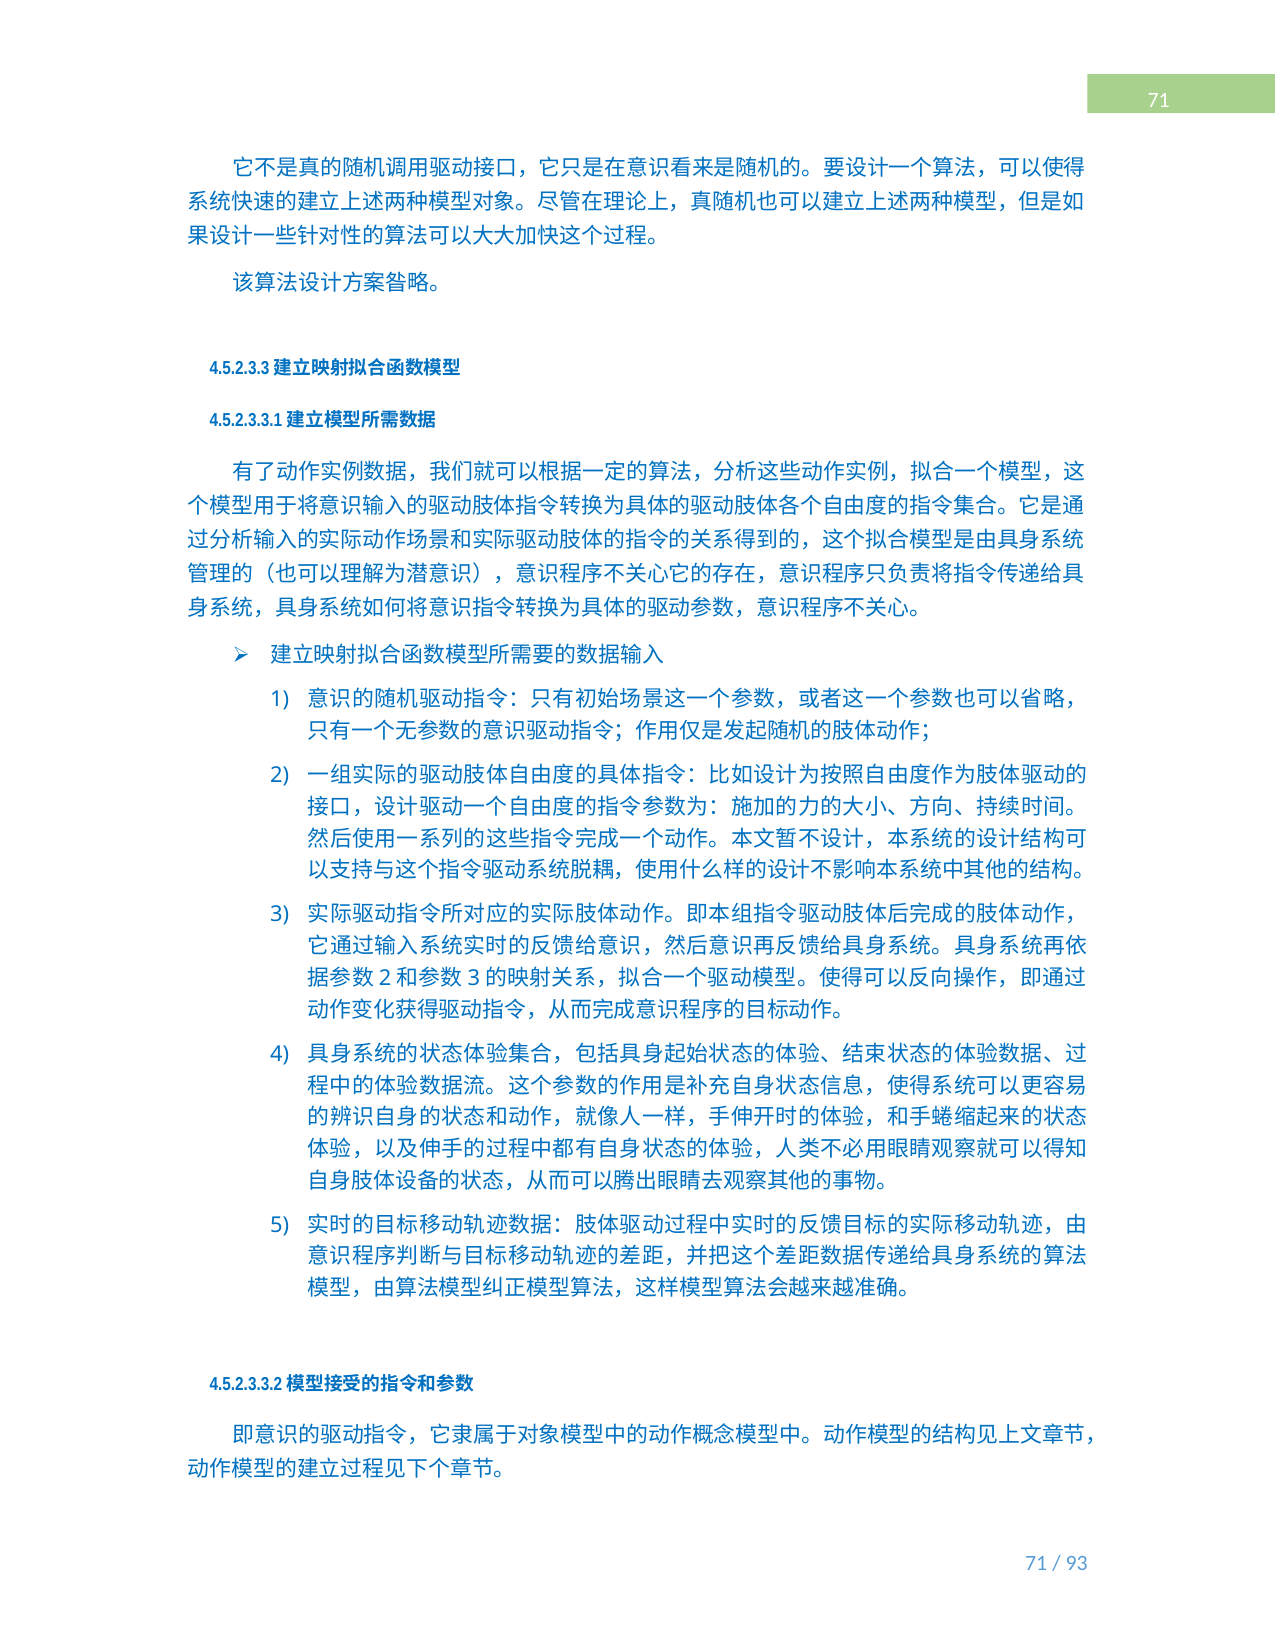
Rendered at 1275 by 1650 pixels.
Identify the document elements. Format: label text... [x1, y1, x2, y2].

text 它不是真的随机调用驱动接口，它只是在意识看来是随机的。要设计一个算法，可以使得系统快速的建立上述两种模型对象。尽管在理论上，真随机也可以建立上述两种模型，但是如果设计一些针对性的算法可以大大加快这个过程。 [187, 150, 1087, 250]
list 建立映射拟合函数模型所需要的数据输入 [232, 637, 1087, 669]
list 具身系统的状态体验集合，包括具身起始状态的体验、结束状态的体验数据、过程中的体验数据流。这个参数的作用是补充自身状态信息，使得系统可以更容易的辨识自身的状态和动作，就像人一样，手伸开时的体验，和手蜷缩起来的状态体验，以及伸手的过程中都有自身状态的体验，人类不必用眼睛观察就可以得知自身肢体设备的状态，从而可以腾出眼睛去观察其他的事物。 [270, 1036, 1087, 1194]
list 实际驱动指令所对应的实际肢体动作。即本组指令驱动肢体后完成的肢体动作，它通过输入系统实时的反馈给意识，然后意识再反馈给具身系统。具身系统再依据参数2和参数3的映射关系，拟合一个驱动模型。使得可以反向操作，即通过动作变化获得驱动指令，从而完成意识程序的目标动作。 [270, 896, 1087, 1023]
list 一组实际的驱动肢体自由度的具体指令：比如设计为按照自由度作为肢体驱动的接口，设计驱动一个自由度的指令参数为：施加的力的大小、方向、持续时间。然后使用一系列的这些指令完成一个动作。本文暂不设计，本系统的设计结构可以支持与这个指令驱动系统脱耦，使用什么样的设计不影响本系统中其他的结构。 [270, 757, 1087, 884]
list 意识的随机驱动指令：只有初始场景这一个参数，或者这一个参数也可以省略，只有一个无参数的意识驱动指令；作用仅是发起随机的肢体动作； [270, 681, 1087, 745]
subtitle 4.5.2.3.3.1 建立模型所需数据 [209, 405, 1066, 432]
text 该算法设计方案昝略。 [187, 265, 1087, 297]
text 即意识的驱动指令，它隶属于对象模型中的动作概念模型中。动作模型的结构见上文章节，动作模型的建立过程见下个章节。 [187, 1417, 1087, 1483]
list 实时的目标移动轨迹数据：肢体驱动过程中实时的反馈目标的实际移动轨迹，由意识程序判断与目标移动轨迹的差距，并把这个差距数据传递给具身系统的算法模型，由算法模型纠正模型算法，这样模型算法会越来越准确。 [270, 1207, 1087, 1302]
text 有了动作实例数据，我们就可以根据一定的算法，分析这些动作实例，拟合一个模型，这个模型用于将意识输入的驱动肢体指令转换为具体的驱动肢体各个自由度的指令集合。它是通过分析输入的实际动作场景和实际驱动肢体的指令的关系得到的，这个拟合模型是由具身系统管理的（也可以理解为潜意识），意识程序不关心它的存在，意识程序只负责将指令传递给具身系统，具身系统如何将意识指令转换为具体的驱动参数，意识程序不关心。 [187, 454, 1087, 622]
subtitle 4.5.2.3.3 建立映射拟合函数模型 [209, 353, 1066, 380]
subtitle 4.5.2.3.3.2 模型接受的指令和参数 [209, 1368, 1066, 1395]
